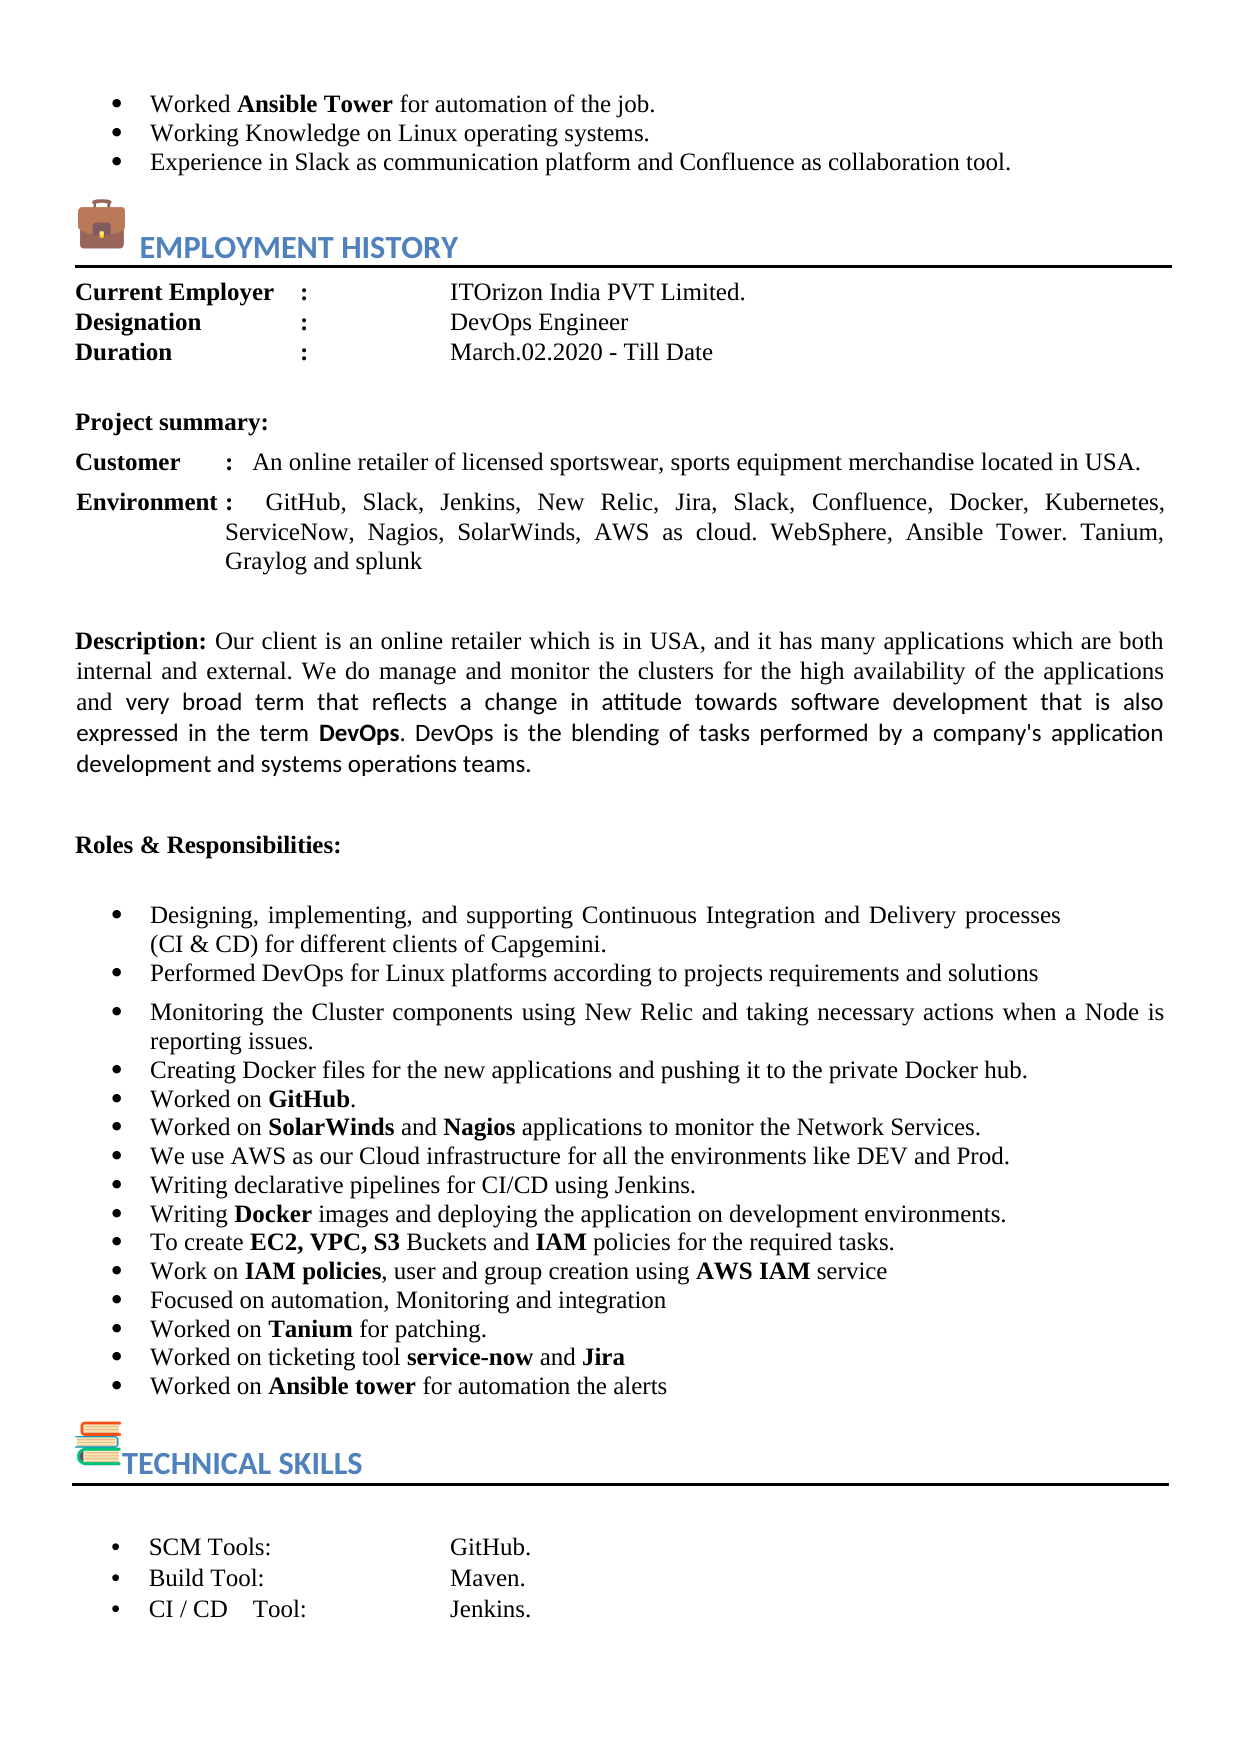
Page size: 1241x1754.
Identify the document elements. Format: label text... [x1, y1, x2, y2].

list We use AWS as our Cloud infrastructure for all the environments like DEV and Prod. [112, 1141, 1165, 1170]
text Description: Our client is an online retailer which is in USA, and it has many applications which are both internal and external. We do manage and monitor the clusters for the high availability of the applications and very broad term that reflects a change in attitude towards software development that is also expressed in the term DevOps. DevOps is the blending of tasks performed by a company's application development and systems operations teams. [75, 626, 1165, 779]
subtitle Project summary: [75, 407, 1165, 436]
text Roles & Responsibilities: [75, 830, 1165, 859]
list Focused on automation, Monitoring and integration [112, 1285, 1165, 1314]
text Environment : GitHub, Slack, Jenkins, New Relic, Jira, Slack, Confluence, Docker, Kubernetes, ServiceNow, Nagios, SolarWinds, AWS as cloud. WebSphere, Ansible Tower. Tanium, Graylog and splunk [76, 487, 1165, 575]
picture [78, 196, 125, 251]
text Current Employer : ITOrizon India PVT Limited. [75, 277, 1165, 306]
list Working Knowledge on Linux operating systems. [112, 118, 1165, 147]
text Duration : March.02.2020 - Till Date [75, 337, 1165, 366]
list Worked on Ansible tower for automation the alerts [112, 1371, 1165, 1400]
list Work on IAM policies, user and group creation using AWS IAM service [112, 1256, 1165, 1285]
list Worked Ansible Tower for automation of the job. [112, 89, 1165, 118]
list Worked on SolarWinds and Nagios applications to monitor the Network Services. [112, 1112, 1165, 1141]
list Worked on GitHub. [112, 1084, 1165, 1112]
list Writing declarative pipelines for CI/CD using Jenkins. [112, 1170, 1165, 1199]
list Performed DevOps for Linux platforms according to projects requirements and solutions [112, 958, 1062, 987]
list Writing Docker images and deploying the application on development environments. [112, 1199, 1165, 1227]
list SCM Tools: GitHub. [111, 1532, 1165, 1561]
list Monitoring the Cluster components using New Relic and taking necessary actions when a Node is reporting issues. [112, 997, 1165, 1055]
list Build Tool: Maven. [111, 1563, 1165, 1592]
list Experience in Slack as communication platform and Confluence as collaboration tool. [112, 147, 1165, 176]
text Customer : An online retailer of licensed sportswear, sports equipment merchandise located in USA. [75, 447, 1165, 476]
list CI / CD Tool: Jenkins. [111, 1594, 1165, 1623]
text Designation : DevOps Engineer [75, 307, 1165, 336]
list Worked on Tanium for patching. [112, 1314, 1165, 1342]
list Designing, implementing, and supporting Continuous Integration and Delivery processes (CI & CD) for different clients of Capgemini. [112, 900, 1062, 958]
list Creating Docker files for the new applications and pushing it to the private Docker hub. [112, 1055, 1165, 1084]
picture [75, 1420, 121, 1466]
list Worked on ticketing tool service-now and Jira [112, 1342, 1165, 1371]
list To create EC2, VPC, S3 Buckets and IAM policies for the required tasks. [112, 1227, 1165, 1256]
